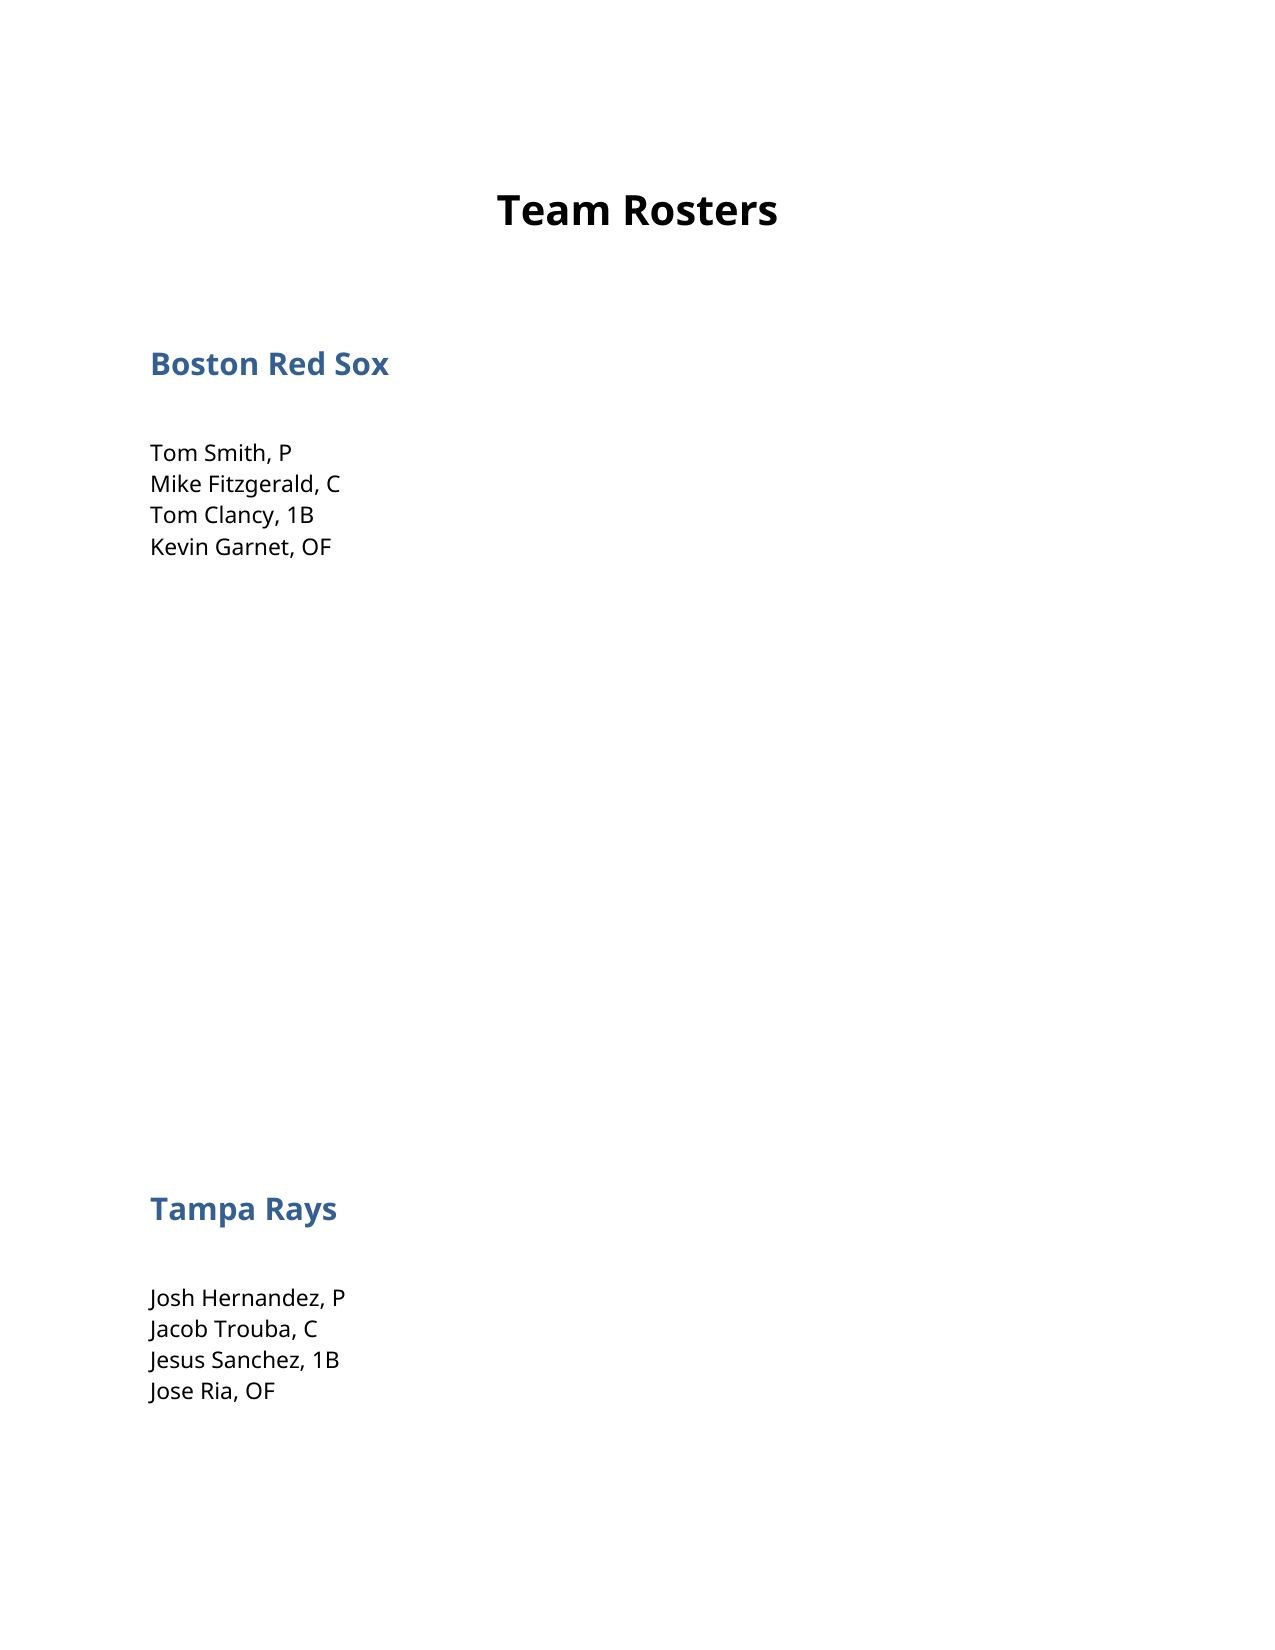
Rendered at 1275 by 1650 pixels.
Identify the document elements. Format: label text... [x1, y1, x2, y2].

subtitle Boston Red Sox [150, 342, 1125, 385]
text Josh Hernandez, P Jacob Trouba, C Jesus Sanchez, 1B Jose Ria, OF [150, 1282, 1125, 1407]
text Tom Smith, P Mike Fitzgerald, C Tom Clancy, 1B Kevin Garnet, OF [150, 437, 1125, 562]
text Team Rosters [150, 181, 1125, 238]
subtitle Tampa Rays [150, 1187, 1125, 1229]
